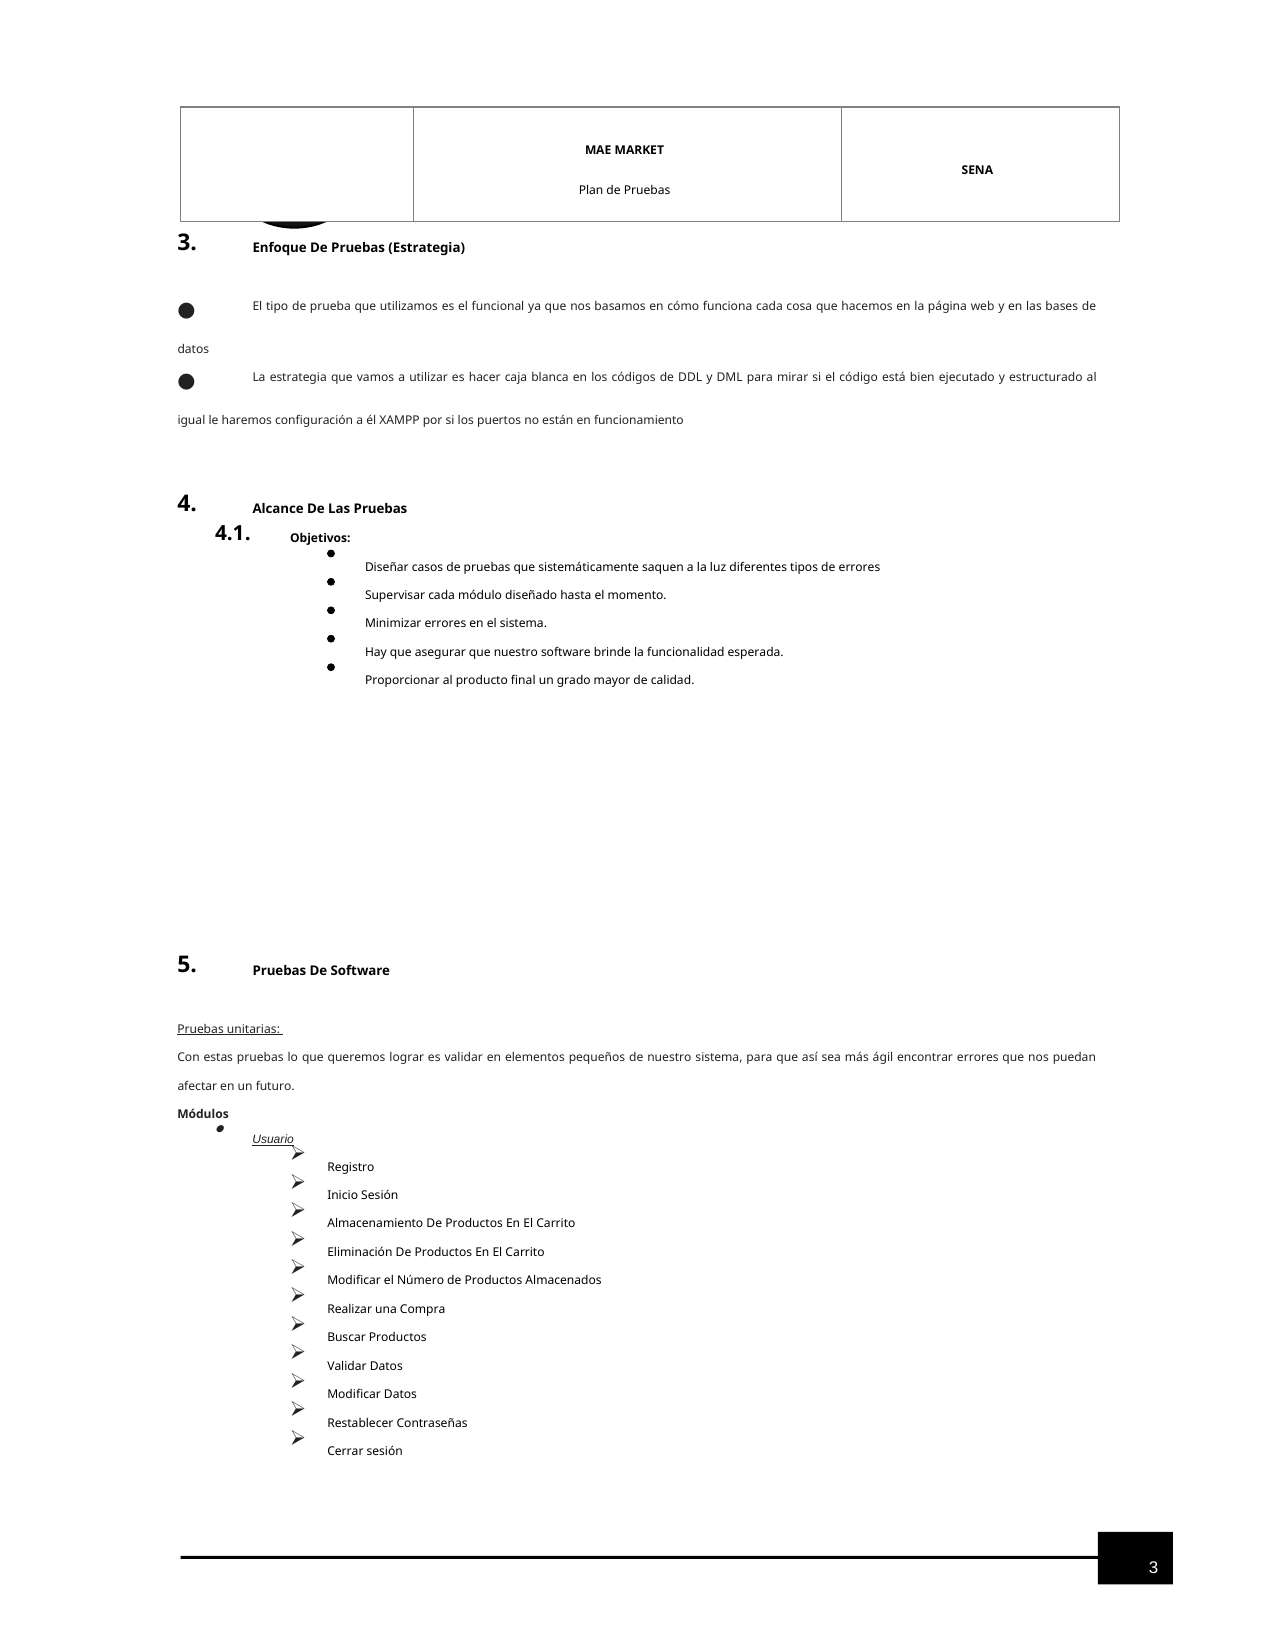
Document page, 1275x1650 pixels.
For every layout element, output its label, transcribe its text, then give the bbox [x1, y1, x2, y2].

text Pruebas unitarias: [177, 1008, 1098, 1037]
list Pruebas De Software [177, 948, 1098, 979]
list Alcance De Las Pruebas [177, 487, 1098, 518]
list Objetivos: [215, 518, 1098, 546]
list Restablecer Contraseñas [289, 1402, 1098, 1431]
list Minimizar errores en el sistema. [327, 603, 1098, 632]
picture [272, 222, 317, 226]
text Con estas pruebas lo que queremos lograr es validar en elementos pequeños de nuestro sistema, para que así sea más ágil encontrar errores que nos puedan afectar en un futuro. [177, 1037, 1098, 1094]
list Realizar una Compra [289, 1288, 1098, 1317]
list Modificar el Número de Productos Almacenados [289, 1260, 1098, 1288]
list Modificar Datos [289, 1374, 1098, 1402]
list Almacenamiento De Productos En El Carrito [289, 1203, 1098, 1232]
list Usuario [214, 1122, 1098, 1146]
text Módulos [177, 1094, 1098, 1122]
list Buscar Productos [289, 1317, 1098, 1345]
list Supervisar cada módulo diseñado hasta el momento. [327, 575, 1098, 603]
list Cerrar sesión [289, 1431, 1098, 1459]
list Inicio Sesión [289, 1175, 1098, 1203]
list Diseñar casos de pruebas que sistemáticamente saquen a la luz diferentes tipos de errores [327, 546, 1098, 575]
list Enfoque De Pruebas (Estrategia) [177, 226, 1098, 257]
list Validar Datos [289, 1345, 1098, 1374]
list Registro [289, 1146, 1098, 1175]
list La estrategia que vamos a utilizar es hacer caja blanca en los códigos de DDL y DML para mirar si el código está bien ejecutado y estructurado al igual le haremos configuración a él XAMPP por si los puertos no están en funcionamiento [177, 357, 1098, 428]
list Eliminación De Productos En El Carrito [289, 1232, 1098, 1260]
list El tipo de prueba que utilizamos es el funcional ya que nos basamos en cómo funciona cada cosa que hacemos en la página web y en las bases de datos [177, 286, 1098, 357]
list Hay que asegurar que nuestro software brinde la funcionalidad esperada. [327, 632, 1098, 660]
list Proporcionar al producto final un grado mayor de calidad. [327, 660, 1098, 688]
